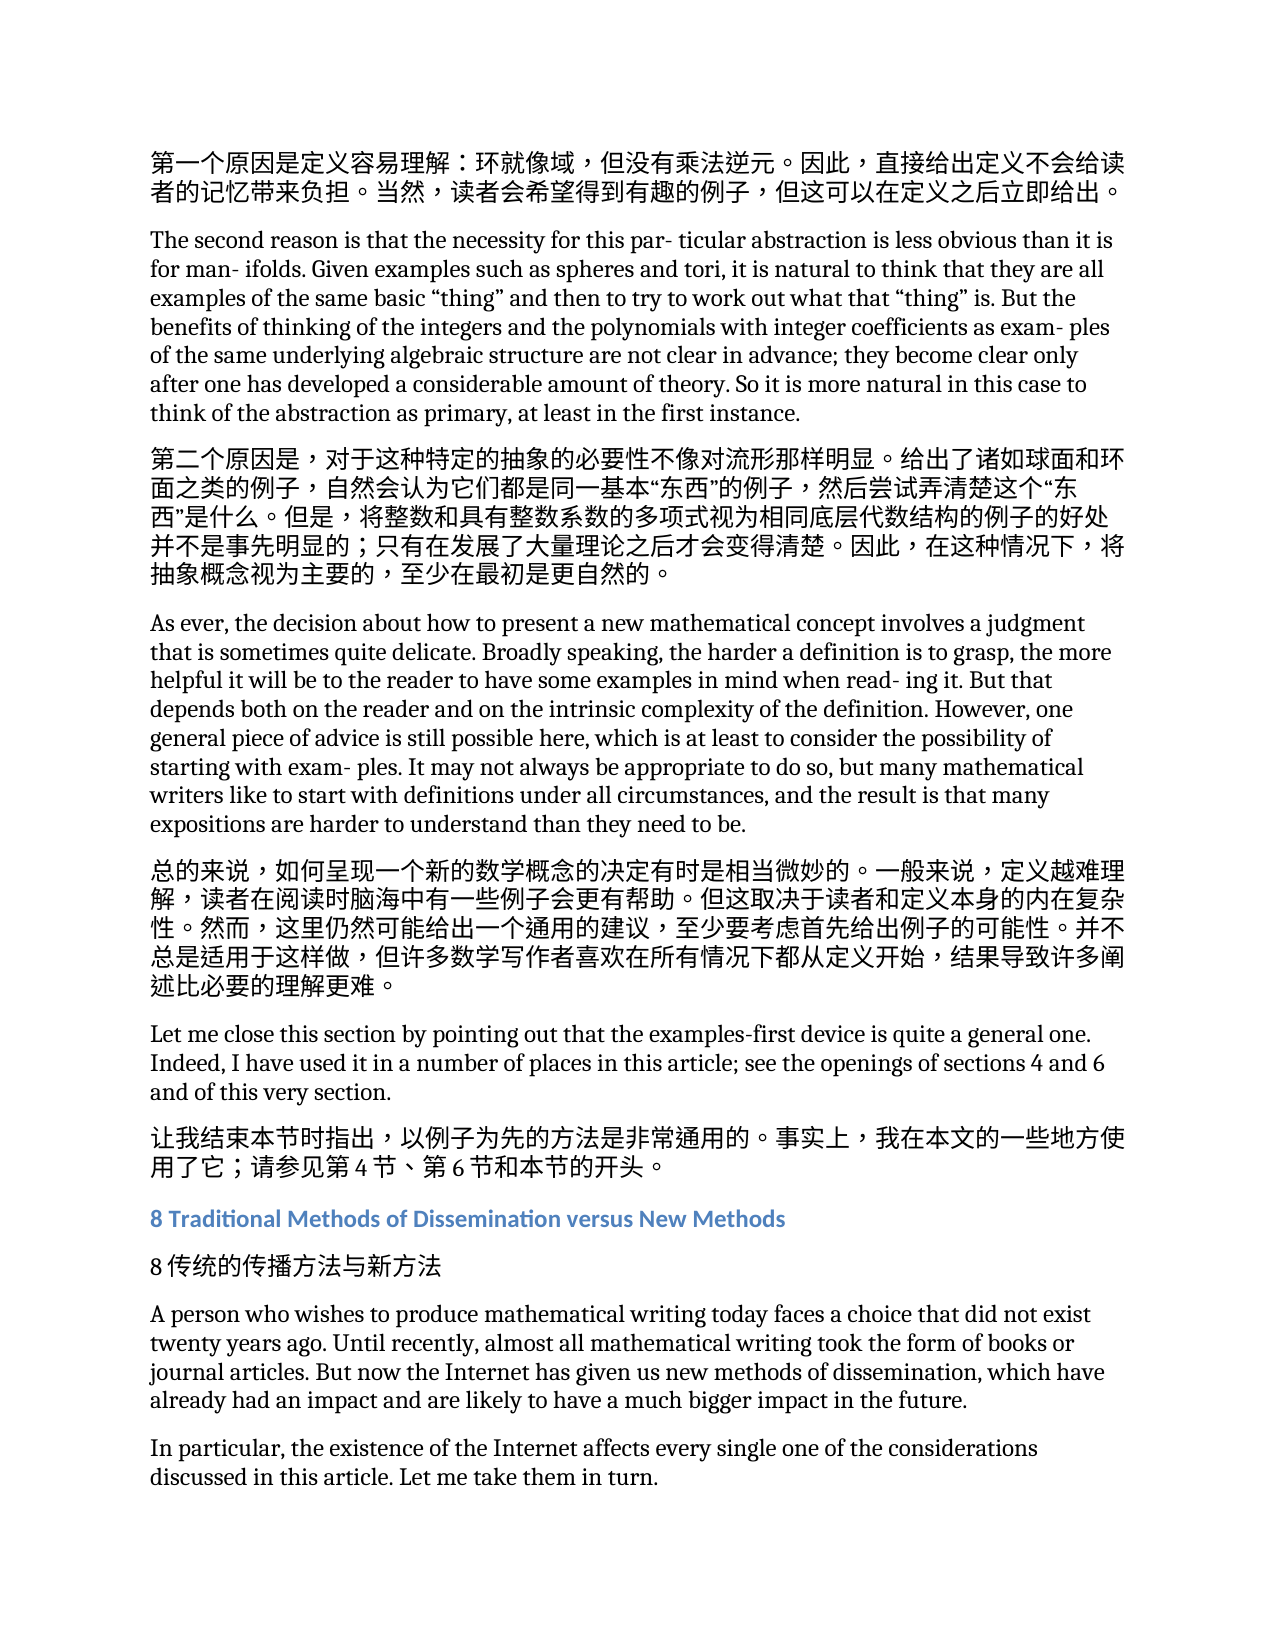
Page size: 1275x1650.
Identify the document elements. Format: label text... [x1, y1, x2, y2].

text Let me close this section by pointing out that the examples-first device is quite a general one. Indeed, I have used it in a number of places in this article; see the openings of sections 4 and 6 and of this very section. [150, 1020, 1125, 1106]
subtitle 8 Traditional Methods of Dissemination versus New Methods [150, 1203, 1125, 1234]
text 8 传统的传播方法与新方法 [150, 1253, 1125, 1281]
text The second reason is that the necessity for this par- ticular abstraction is less obvious than it is for man- ifolds. Given examples such as spheres and tori, it is natural to think that they are all examples of the same basic “thing” and then to try to work out what that “thing” is. But the benefits of thinking of the integers and the polynomials with integer coefficients as exam- ples of the same underlying algebraic structure are not clear in advance; they become clear only after one has developed a considerable amount of theory. So it is more natural in this case to think of the abstraction as primary, at least in the first instance. [150, 226, 1125, 427]
text 让我结束本节时指出，以例子为先的方法是非常通用的。事实上，我在本文的一些地方使用了它；请参见第4节、第6节和本节的开头。 [150, 1125, 1125, 1182]
text In particular, the existence of the Internet affects every single one of the considerations discussed in this article. Let me take them in turn. [150, 1434, 1125, 1491]
text As ever, the decision about how to present a new mathematical concept involves a judgment that is sometimes quite delicate. Broadly speaking, the harder a definition is to grasp, the more helpful it will be to the reader to have some examples in mind when read- ing it. But that depends both on the reader and on the intrinsic complexity of the definition. However, one general piece of advice is still possible here, which is at least to consider the possibility of starting with exam- ples. It may not always be appropriate to do so, but many mathematical writers like to start with definitions under all circumstances, and the result is that many expositions are harder to understand than they need to be. [150, 609, 1125, 839]
text 总的来说，如何呈现一个新的数学概念的决定有时是相当微妙的。一般来说，定义越难理解，读者在阅读时脑海中有一些例子会更有帮助。但这取决于读者和定义本身的内在复杂性。然而，这里仍然可能给出一个通用的建议，至少要考虑首先给出例子的可能性。并不总是适用于这样做，但许多数学写作者喜欢在所有情况下都从定义开始，结果导致许多阐述比必要的理解更难。 [150, 857, 1125, 1001]
text 第二个原因是，对于这种特定的抽象的必要性不像对流形那样明显。给出了诸如球面和环面之类的例子，自然会认为它们都是同一基本“东西”的例子，然后尝试弄清楚这个“东西”是什么。但是，将整数和具有整数系数的多项式视为相同底层代数结构的例子的好处并不是事先明显的；只有在发展了大量理论之后才会变得清楚。因此，在这种情况下，将抽象概念视为主要的，至少在最初是更自然的。 [150, 446, 1125, 590]
text 第一个原因是定义容易理解：环就像域，但没有乘法逆元。因此，直接给出定义不会给读者的记忆带来负担。当然，读者会希望得到有趣的例子，但这可以在定义之后立即给出。 [150, 150, 1125, 207]
text A person who wishes to produce mathematical writing today faces a choice that did not exist twenty years ago. Until recently, almost all mathematical writing took the form of books or journal articles. But now the Internet has given us new methods of dissemination, which have already had an impact and are likely to have a much bigger impact in the future. [150, 1300, 1125, 1415]
